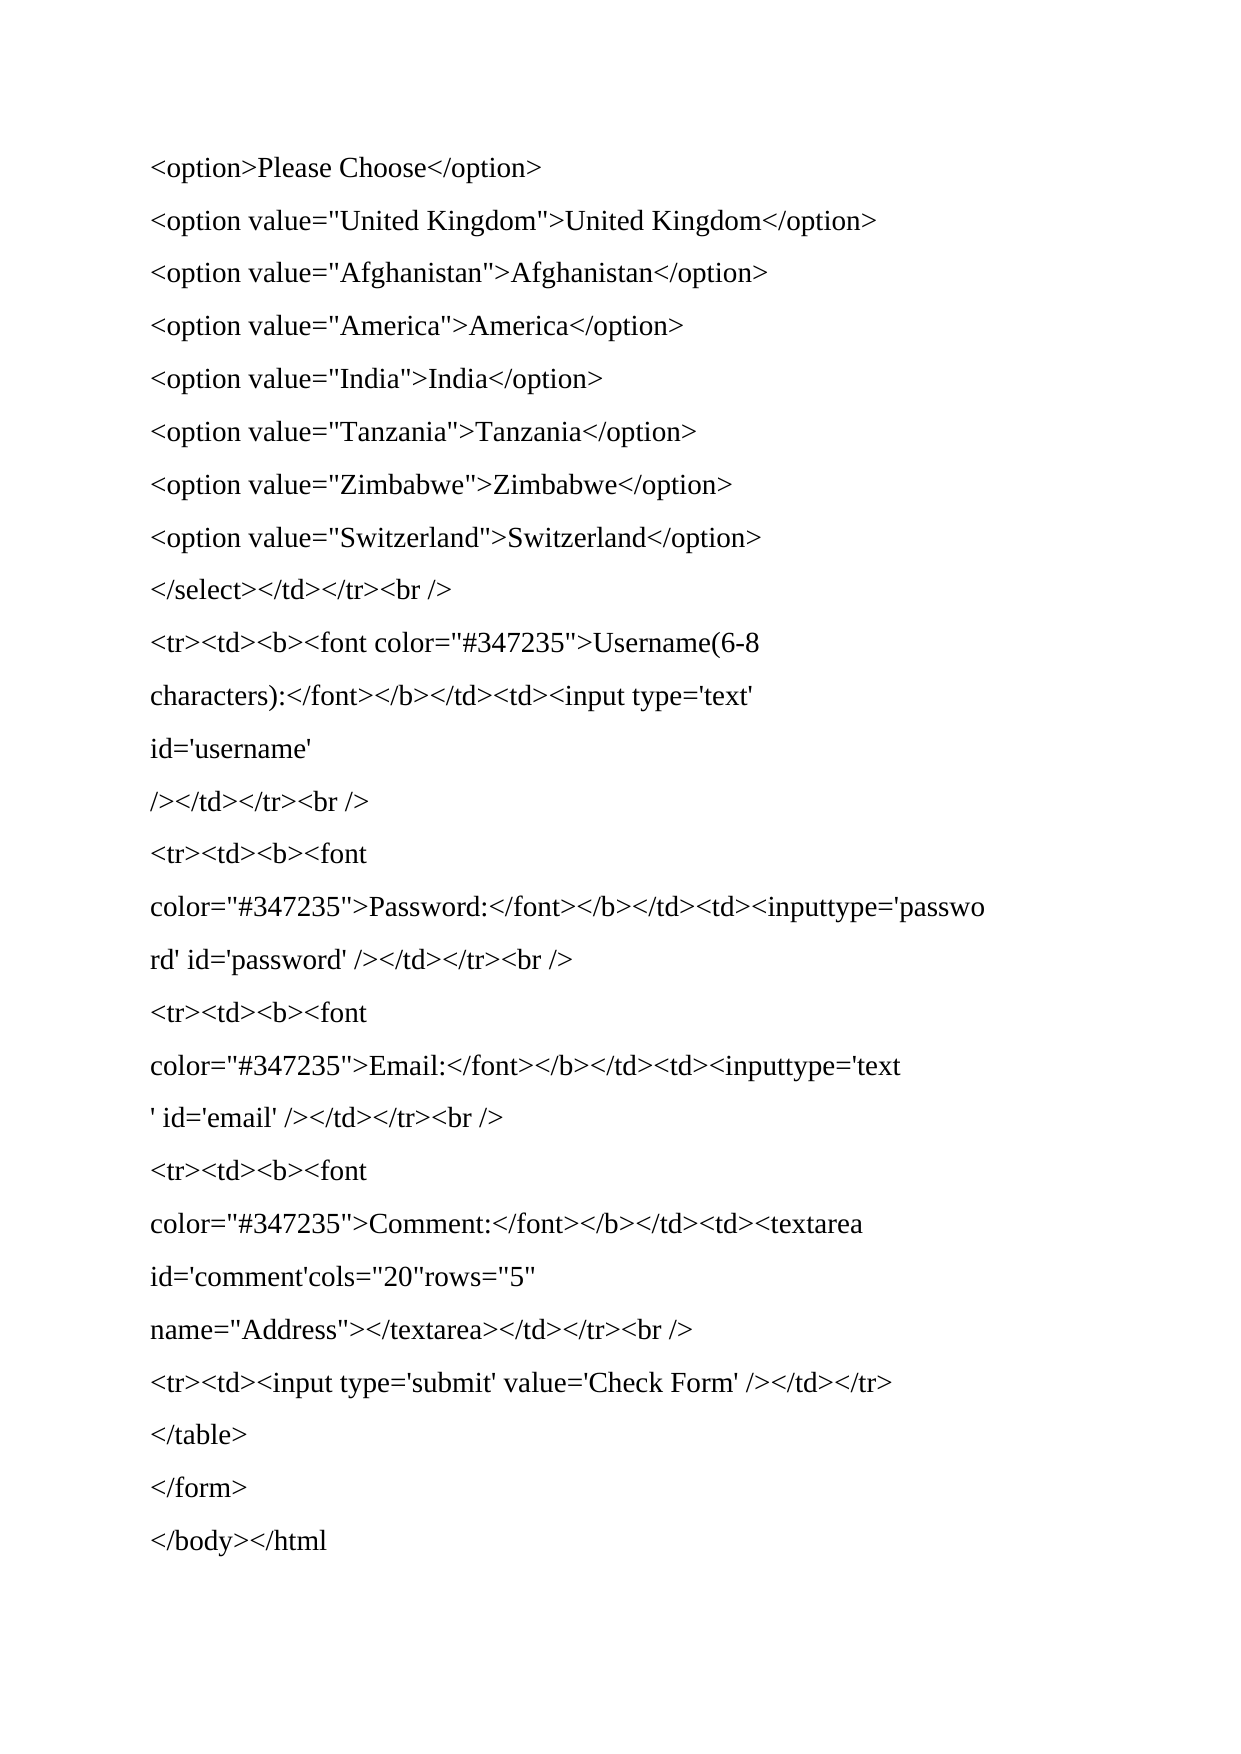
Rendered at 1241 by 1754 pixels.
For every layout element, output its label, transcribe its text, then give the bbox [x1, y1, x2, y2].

text <tr><td><b><font color="#347235">Username(6-8 [150, 625, 1090, 659]
text ' id='email' /></td></tr><br /> [150, 1101, 1090, 1134]
text <option value="Switzerland">Switzerland</option> [150, 520, 1090, 553]
text </body></html [150, 1523, 1090, 1557]
text <option value="Afghanistan">Afghanistan</option> [150, 256, 1090, 289]
text color="#347235">Email:</font></b></td><td><inputtype='text [150, 1048, 1090, 1081]
text id='comment'cols="20"rows="5" [150, 1259, 1090, 1293]
text <tr><td><b><font [150, 1153, 1090, 1187]
text rd' id='password' /></td></tr><br /> [150, 942, 1090, 976]
text color="#347235">Comment:</font></b></td><td><textarea [150, 1206, 1090, 1240]
text </table> [150, 1417, 1090, 1451]
text <option>Please Choose</option> [150, 150, 1090, 183]
text <option value="America">America</option> [150, 308, 1090, 342]
text <option value="India">India</option> [150, 361, 1090, 395]
text characters):</font></b></td><td><input type='text' [150, 678, 1090, 712]
text <option value="United Kingdom">United Kingdom</option> [150, 203, 1090, 236]
text </select></td></tr><br /> [150, 572, 1090, 606]
text <option value="Tanzania">Tanzania</option> [150, 414, 1090, 448]
text /></td></tr><br /> [150, 784, 1090, 817]
text id='username' [150, 731, 1090, 764]
text color="#347235">Password:</font></b></td><td><inputtype='passwo [150, 889, 1090, 923]
text <tr><td><b><font [150, 995, 1090, 1028]
text <tr><td><b><font [150, 837, 1090, 870]
text <tr><td><input type='submit' value='Check Form' /></td></tr> [150, 1365, 1090, 1398]
text </form> [150, 1470, 1090, 1504]
text name="Address"></textarea></td></tr><br /> [150, 1312, 1090, 1345]
text <option value="Zimbabwe">Zimbabwe</option> [150, 467, 1090, 500]
